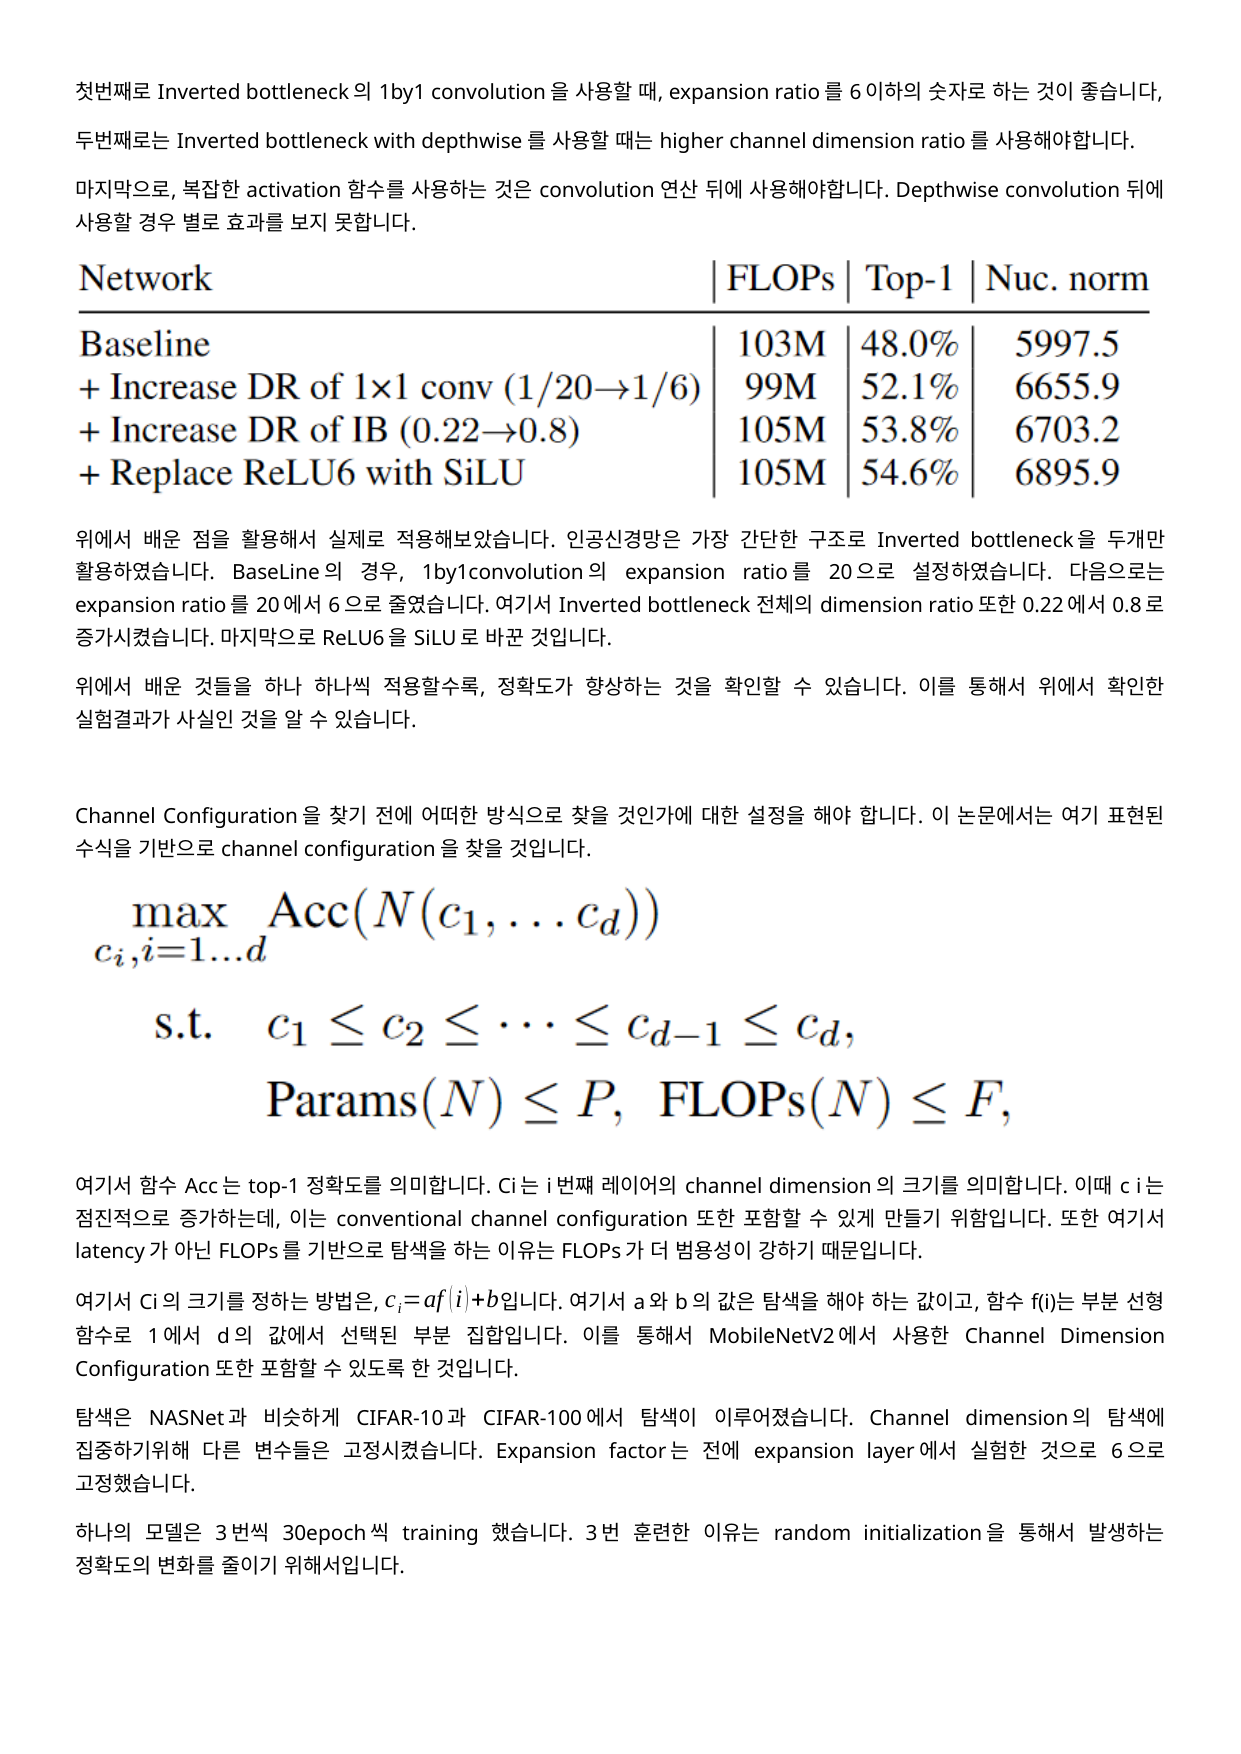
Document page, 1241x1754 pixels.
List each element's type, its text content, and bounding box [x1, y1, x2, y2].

picture [75, 255, 1166, 504]
text 위에서 배운 점을 활용해서 실제로 적용해보았습니다. 인공신경망은 가장 간단한 구조로 Inverted bottleneck을 두개만 활용하였습니다. BaseLine의 경우, 1by1convolution의 expansion ratio를 20으로 설정하였습니다. 다음으로는 expansion ratio를 20에서 6으로 줄였습니다. 여기서 Inverted bottleneck 전체의 dimension ratio또한 0.22에서 0.8로 증가시켰습니다. 마지막으로 ReLU6을 SiLU로 바꾼 것입니다. [75, 523, 1165, 651]
text 여기서 함수 Acc는 top-1 정확도를 의미합니다. Ci는 i번쨰 레이어의 channel dimension의 크기를 의미합니다. 이때 c i는 점진적으로 증가하는데, 이는 conventional channel configuration 또한 포함할 수 있게 만들기 위함입니다. 또한 여기서 latency가 아닌 FLOPs를 기반으로 탐색을 하는 이유는 FLOPs가 더 범용성이 강하기 때문입니다. [75, 1169, 1165, 1265]
picture [75, 881, 1032, 1151]
text 두번째로는 Inverted bottleneck with depthwise를 사용할 때는 higher channel dimension ratio를 사용해야합니다. [75, 124, 1165, 155]
text 첫번째로 Inverted bottleneck의 1by1 convolution을 사용할 때, expansion ratio를 6이하의 숫자로 하는 것이 좋습니다, [75, 75, 1165, 105]
text 탐색은 NASNet과 비슷하게 CIFAR-10과 CIFAR-100에서 탐색이 이루어졌습니다. Channel dimension의 탐색에 집중하기위해 다른 변수들은 고정시켰습니다. Expansion factor는 전에 expansion layer에서 실험한 것으로 6으로 고정했습니다. [75, 1401, 1165, 1497]
text 여기서 Ci의 크기를 정하는 방법은, 입니다. 여기서 a와 b의 값은 탐색을 해야 하는 값이고, 함수 f(i)는 부분 선형 함수로 1에서 d의 값에서 선택된 부분 집합입니다. 이를 통해서 MobileNetV2에서 사용한 Channel Dimension Configuration 또한 포함할 수 있도록 한 것입니다. [75, 1284, 1165, 1382]
text 마지막으로, 복잡한 activation 함수를 사용하는 것은 convolution 연산 뒤에 사용해야합니다. Depthwise convolution 뒤에 사용할 경우 별로 효과를 보지 못합니다. [75, 174, 1165, 237]
text 위에서 배운 것들을 하나 하나씩 적용할수록, 정확도가 향상하는 것을 확인할 수 있습니다. 이를 통해서 위에서 확인한 실험결과가 사실인 것을 알 수 있습니다. [75, 670, 1165, 733]
text Channel Configuration을 찾기 전에 어떠한 방식으로 찾을 것인가에 대한 설정을 해야 합니다. 이 논문에서는 여기 표현된 수식을 기반으로 channel configuration을 찾을 것입니다. [75, 800, 1165, 863]
text 하나의 모델은 3번씩 30epoch씩 training 했습니다. 3번 훈련한 이유는 random initialization을 통해서 발생하는 정확도의 변화를 줄이기 위해서입니다. [75, 1516, 1165, 1579]
